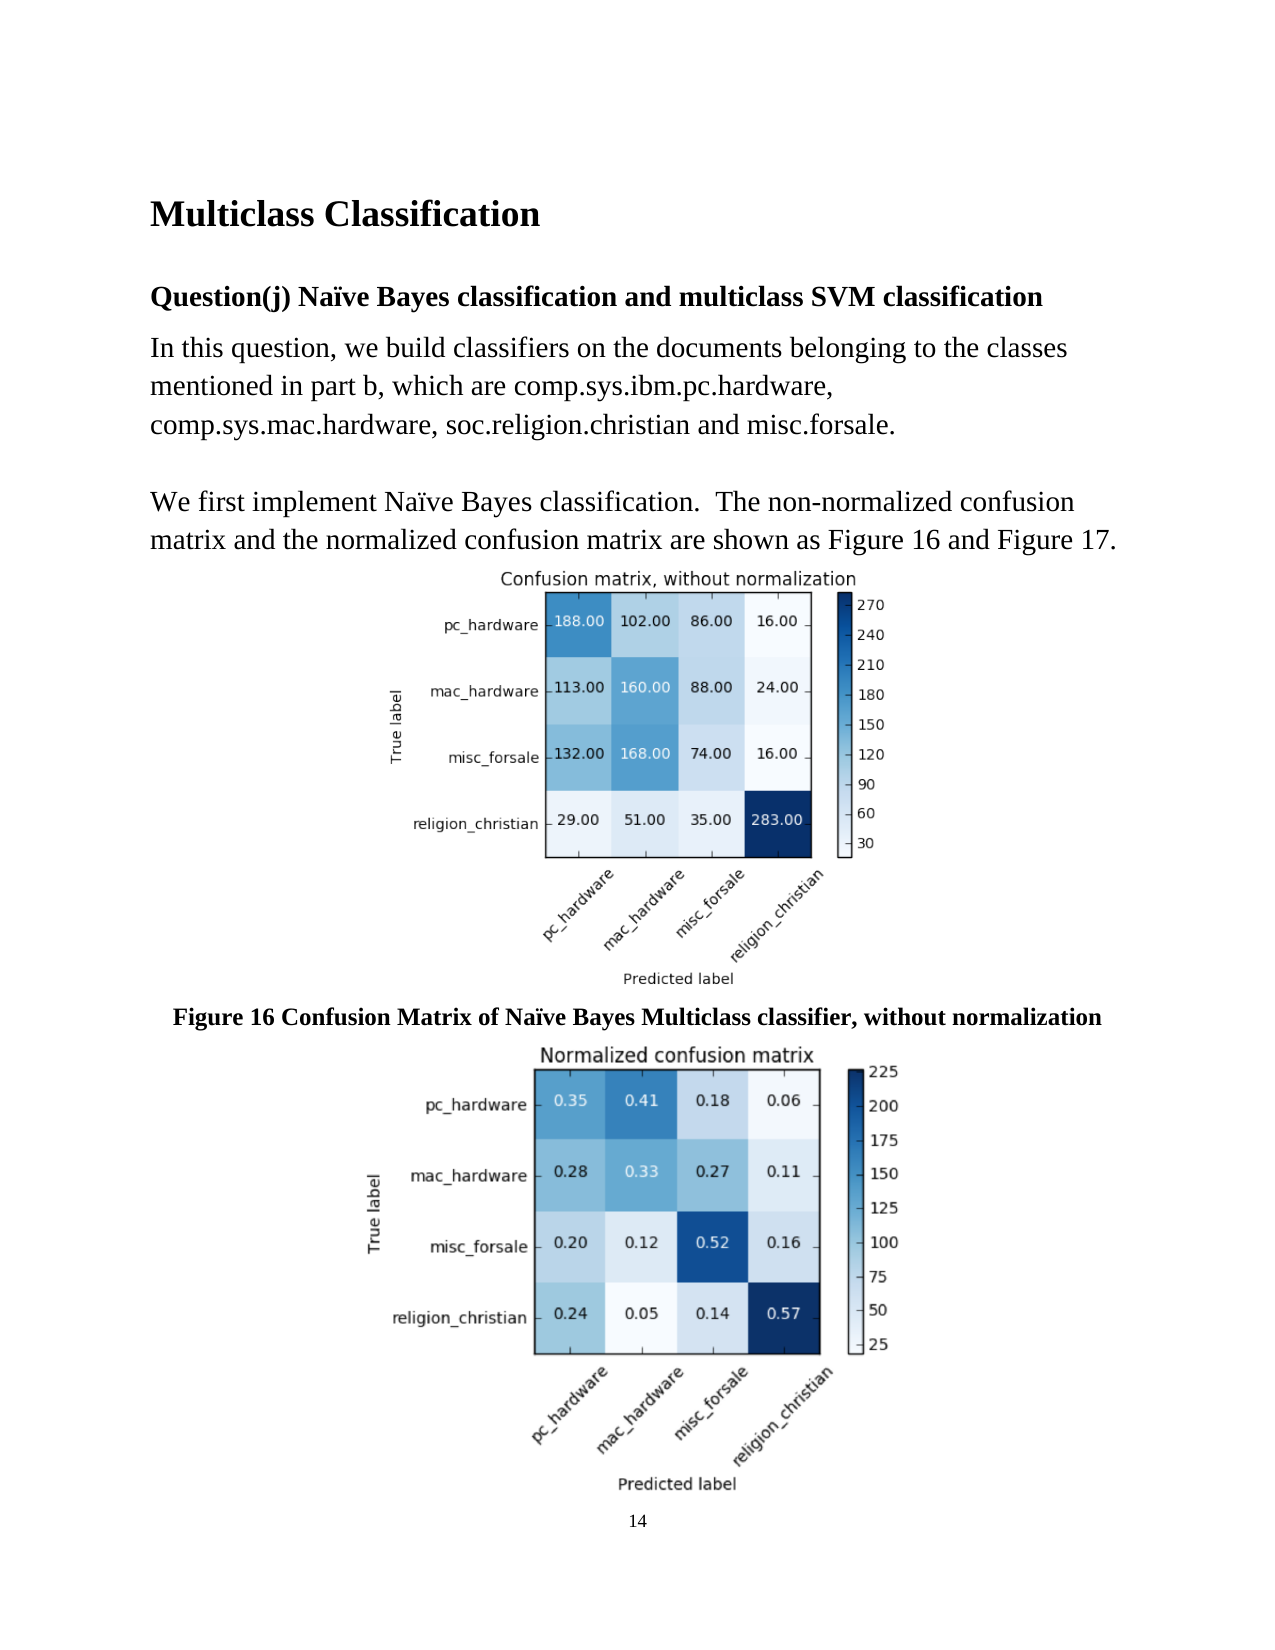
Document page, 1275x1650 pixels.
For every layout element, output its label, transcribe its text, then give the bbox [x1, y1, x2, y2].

picture [380, 561, 895, 997]
subtitle Question(j) Naïve Bayes classification and multiclass SVM classification [150, 279, 1125, 312]
picture [345, 1034, 930, 1497]
text In this question, we build classifiers on the documents belonging to the classes mentioned in part b, which are comp.sys.ibm.pc.hardware, comp.sys.mac.hardware, soc.religion.christian and misc.forsale. [150, 330, 1125, 440]
text Figure 16 Confusion Matrix of Naïve Bayes Multiclass classifier, without normalization [150, 1002, 1125, 1031]
text We first implement Naïve Bayes classification. The non-normalized confusion matrix and the normalized confusion matrix are shown as Figure 16 and Figure 17. [150, 484, 1125, 556]
subtitle Multiclass Classification [150, 192, 1125, 235]
